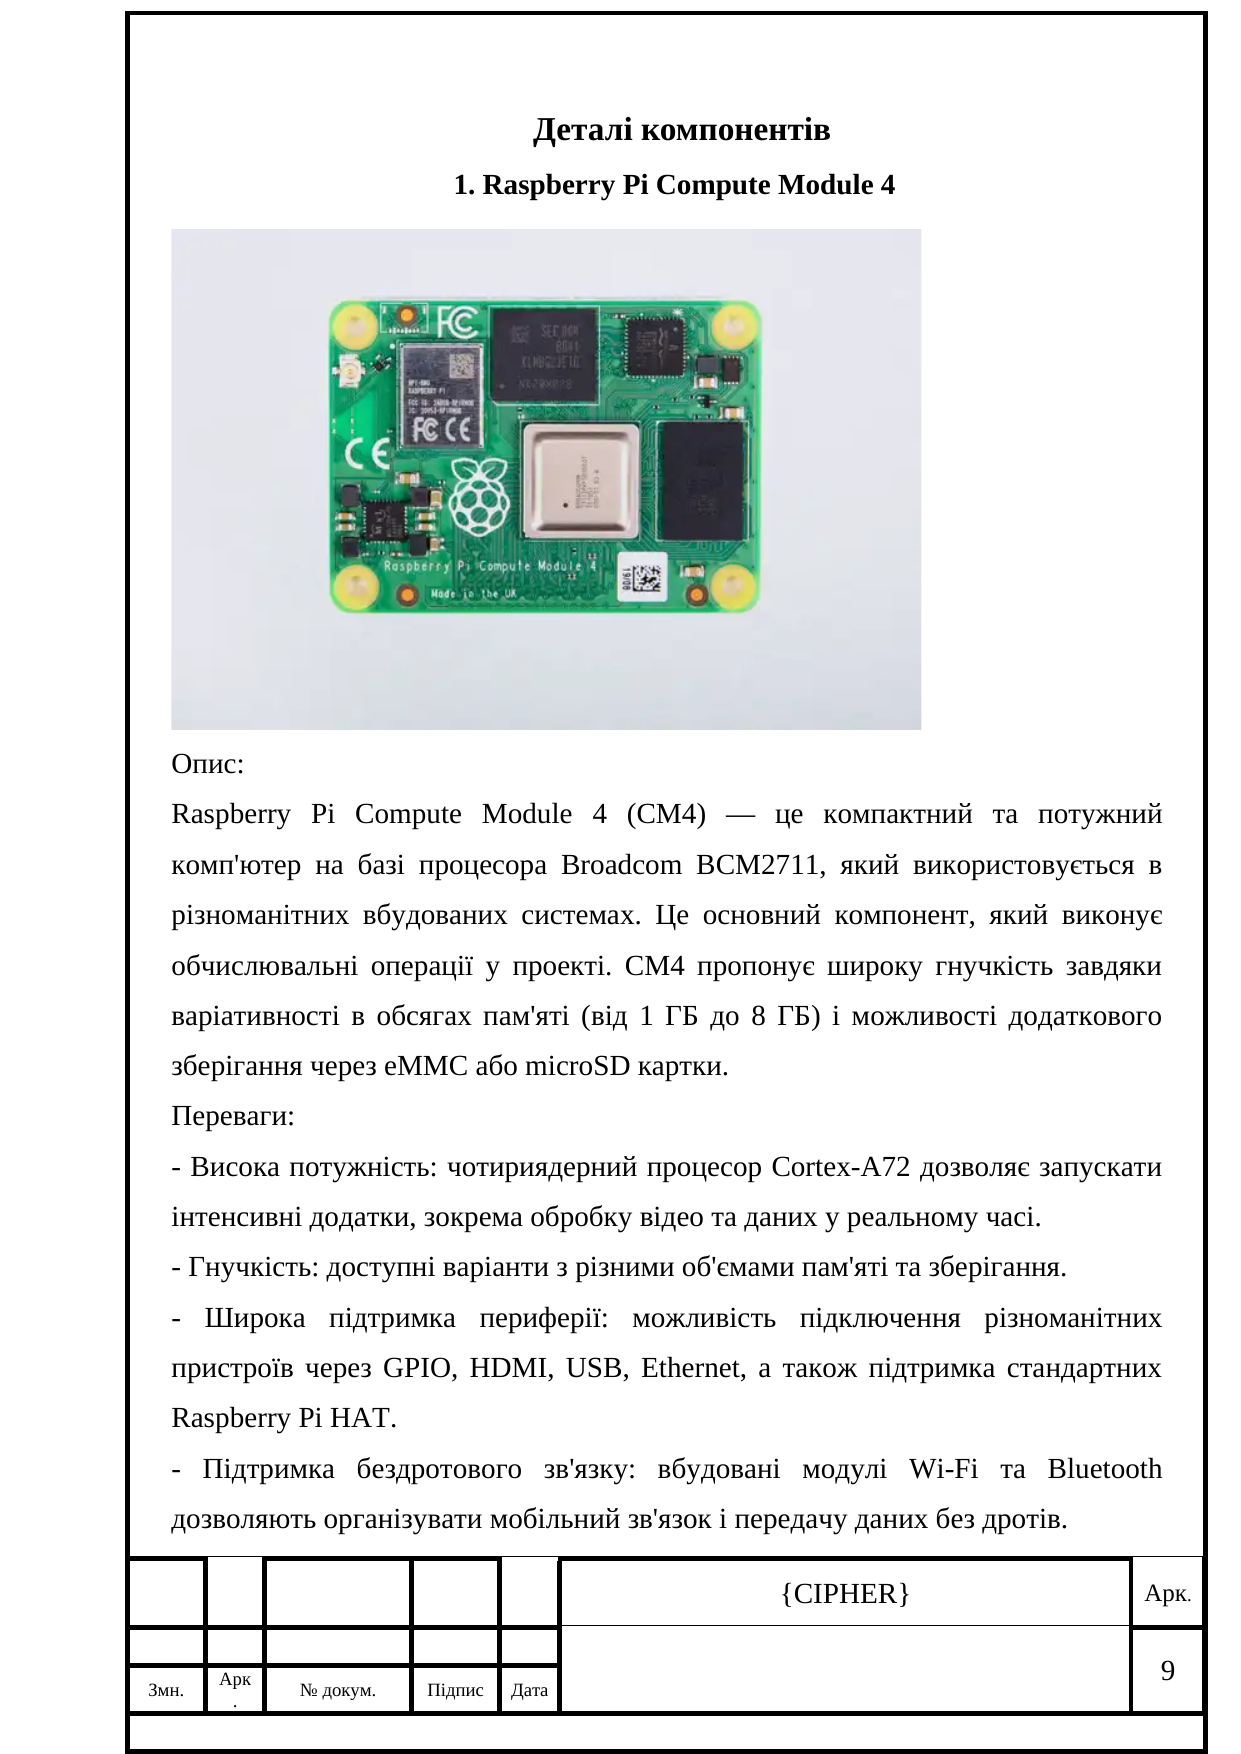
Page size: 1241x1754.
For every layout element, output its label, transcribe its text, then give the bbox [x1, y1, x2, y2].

text Опис: [171, 746, 1163, 780]
picture [171, 229, 922, 730]
text - Гнучкість: доступні варіанти з різними об'ємами пам'яті та зберігання. [171, 1249, 1163, 1283]
subtitle Деталі компонентів [201, 109, 1134, 148]
text - Підтримка бездротового зв'язку: вбудовані модулі Wi-Fi та Bluetooth дозволяють організувати мобільний зв'язок і передачу даних без дротів. [171, 1451, 1163, 1534]
text - Широка підтримка периферії: можливість підключення різноманітних пристроїв через GPIO, HDMI, USB, Ethernet, а також підтримка стандартних Raspberry Pi HAT. [171, 1300, 1163, 1434]
text Переваги: [171, 1098, 1163, 1132]
text Raspberry Pi Compute Module 4 (CM4) — це компактний та потужний комп'ютер на базі процесора Broadcom BCM2711, який використовується в різноманітних вбудованих системах. Це основний компонент, який виконує обчислювальні операції у проекті. CM4 пропонує широку гнучкість завдяки варіативності в обсягах пам'яті (від 1 ГБ до 8 ГБ) і можливості додаткового зберігання через eMMC або microSD картки. [171, 797, 1163, 1082]
subtitle 1. Raspberry Pi Compute Module 4 [201, 167, 1119, 200]
text - Висока потужність: чотириядерний процесор Cortex-A72 дозволяє запускати інтенсивні додатки, зокрема обробку відео та даних у реальному часі. [171, 1149, 1163, 1233]
